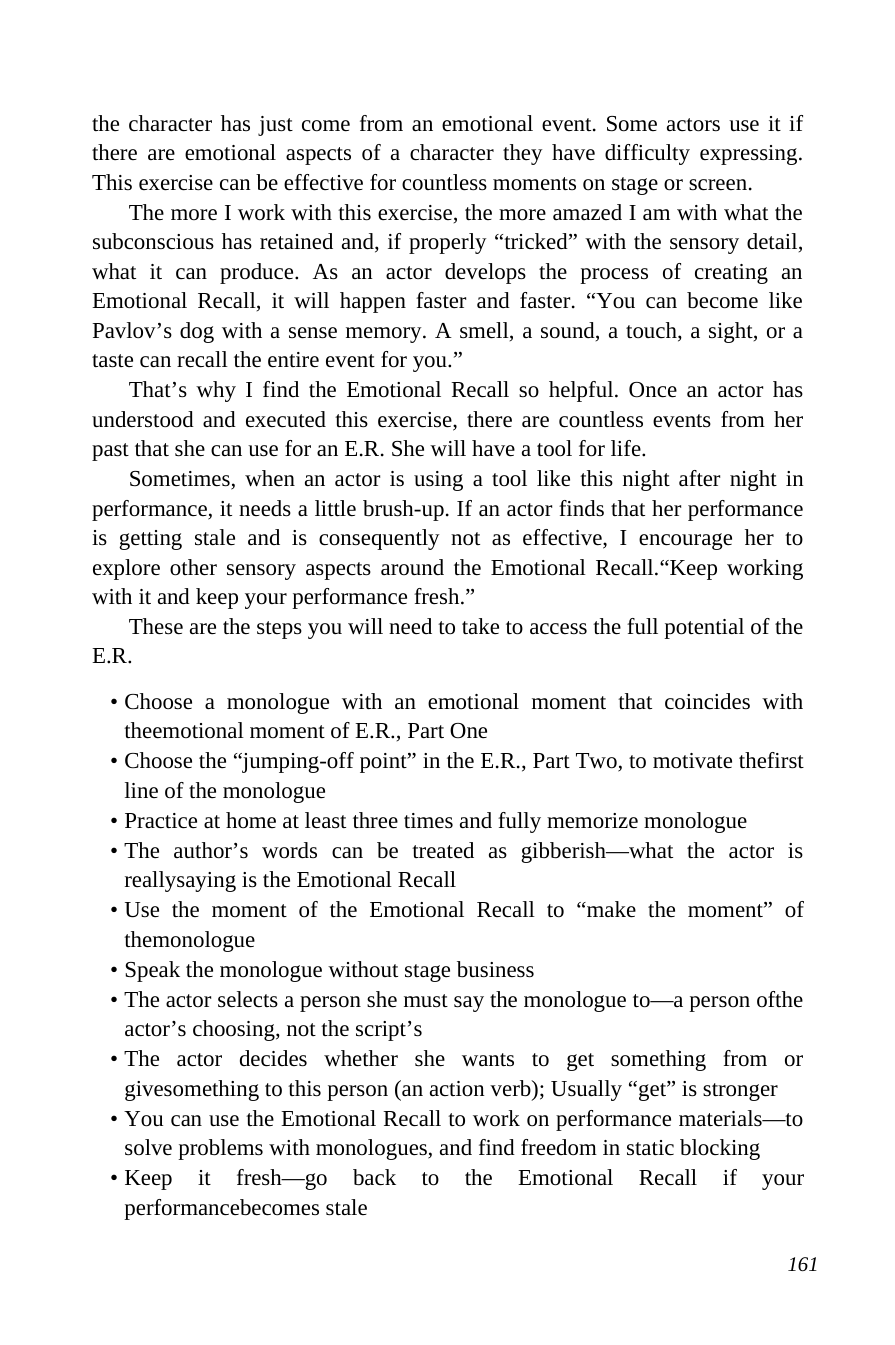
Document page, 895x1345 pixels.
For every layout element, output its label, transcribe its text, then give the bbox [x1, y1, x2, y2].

list The actor decides whether she wants to get something from or givesomething to this person (an action verb); Usually “get” is stronger [110, 1045, 805, 1101]
list Practice at home at least three times and fully memorize monologue [110, 807, 805, 833]
list Speak the monologue without stage business [110, 956, 805, 982]
list Choose the “jumping-off point” in the E.R., Part Two, to motivate thefirst line of the monologue [110, 747, 805, 803]
list The actor selects a person she must say the monologue to—a person ofthe actor’s choosing, not the script’s [110, 986, 805, 1042]
text The more I work with this exercise, the more amazed I am with what the subconscious has retained and, if properly “tricked” with the sensory detail, what it can produce. As an actor develops the process of creating an Emotional Recall, it will happen faster and faster. “You can become like Pavlov’s dog with a sense memory. A smell, a sound, a touch, a sight, or a taste can recall the entire event for you.” [92, 199, 805, 372]
text Sometimes, when an actor is using a tool like this night after night in performance, it needs a little brush-up. If an actor finds that her performance is getting stale and is consequently not as effective, I encourage her to explore other sensory aspects around the Emotional Recall.“Keep working with it and keep your performance fresh.” [92, 465, 805, 609]
list Use the moment of the Emotional Recall to “make the moment” of themonologue [110, 896, 805, 952]
list Keep it fresh—go back to the Emotional Recall if your performancebecomes stale [110, 1164, 805, 1220]
list The author’s words can be treated as gibberish—what the actor is reallysaying is the Emotional Recall [110, 837, 805, 893]
text These are the steps you will need to take to access the full potential of the E.R. [92, 613, 805, 669]
list Choose a monologue with an emotional moment that coincides with theemotional moment of E.R., Part One [110, 688, 805, 744]
text That’s why I find the Emotional Recall so helpful. Once an actor has understood and executed this exercise, there are countless events from her past that she can use for an E.R. She will have a tool for life. [92, 376, 805, 461]
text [92, 110, 805, 195]
list You can use the Emotional Recall to work on performance materials—to solve problems with monologues, and find freedom in static blocking [110, 1105, 805, 1161]
